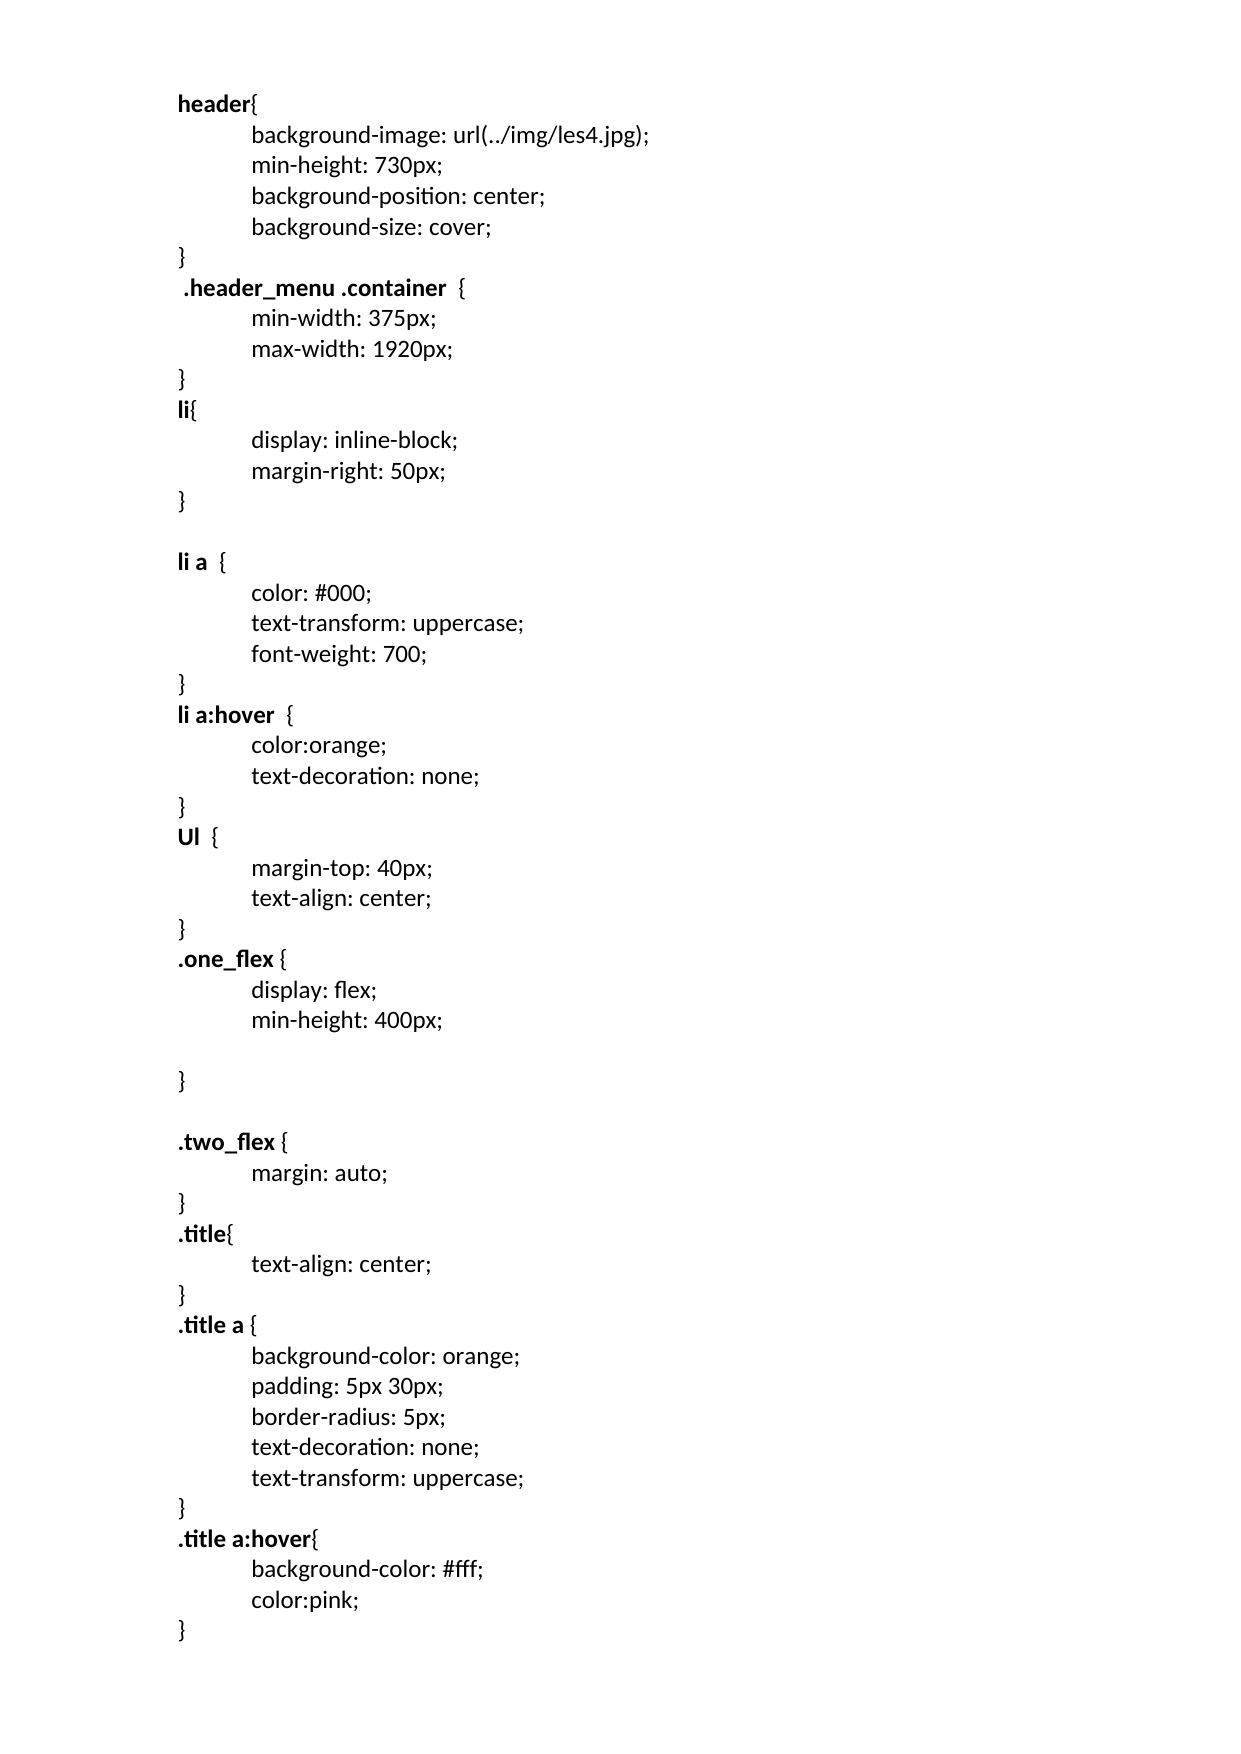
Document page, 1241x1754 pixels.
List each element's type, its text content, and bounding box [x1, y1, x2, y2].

text header{ [177, 89, 1152, 119]
text text-align: center; [177, 882, 1152, 913]
text background-size: cover; [177, 211, 1152, 241]
text max-width: 1920px; [177, 333, 1152, 363]
text } [177, 1493, 1152, 1523]
text color:pink; [177, 1584, 1152, 1615]
text .two_flex { [177, 1126, 1152, 1157]
text } [177, 1279, 1152, 1309]
text li a { [177, 546, 1152, 577]
text Ul { [177, 821, 1152, 852]
text } [177, 485, 1152, 516]
text .one_flex { [177, 943, 1152, 974]
text min-height: 730px; [177, 150, 1152, 180]
text background-color: #fff; [177, 1554, 1152, 1584]
text color: #000; [177, 577, 1152, 607]
text li{ [177, 394, 1152, 424]
text } [177, 791, 1152, 821]
text } [177, 363, 1152, 394]
text margin-top: 40px; [177, 852, 1152, 882]
text margin: auto; [177, 1157, 1152, 1187]
text font-weight: 700; [177, 638, 1152, 668]
text min-width: 375px; [177, 302, 1152, 333]
text } [177, 1615, 1152, 1645]
text text-transform: uppercase; [177, 607, 1152, 638]
text display: flex; [177, 974, 1152, 1004]
text margin-right: 50px; [177, 455, 1152, 485]
text text-decoration: none; [177, 1432, 1152, 1462]
text background-color: orange; [177, 1340, 1152, 1371]
text display: inline-block; [177, 424, 1152, 455]
text background-position: center; [177, 180, 1152, 211]
text text-align: center; [177, 1248, 1152, 1279]
text color:orange; [177, 729, 1152, 760]
text } [177, 1065, 1152, 1096]
text } [177, 241, 1152, 272]
text .title{ [177, 1218, 1152, 1248]
text min-height: 400px; [177, 1004, 1152, 1035]
text } [177, 913, 1152, 943]
text padding: 5px 30px; [177, 1371, 1152, 1401]
text border-radius: 5px; [177, 1401, 1152, 1432]
text text-transform: uppercase; [177, 1462, 1152, 1493]
text .header_menu .container { [177, 272, 1152, 302]
text text-decoration: none; [177, 760, 1152, 791]
text } [177, 1187, 1152, 1218]
text .title a { [177, 1309, 1152, 1340]
text background-image: url(../img/les4.jpg); [177, 119, 1152, 150]
text li a:hover { [177, 699, 1152, 729]
text .title a:hover{ [177, 1523, 1152, 1554]
text } [177, 668, 1152, 699]
